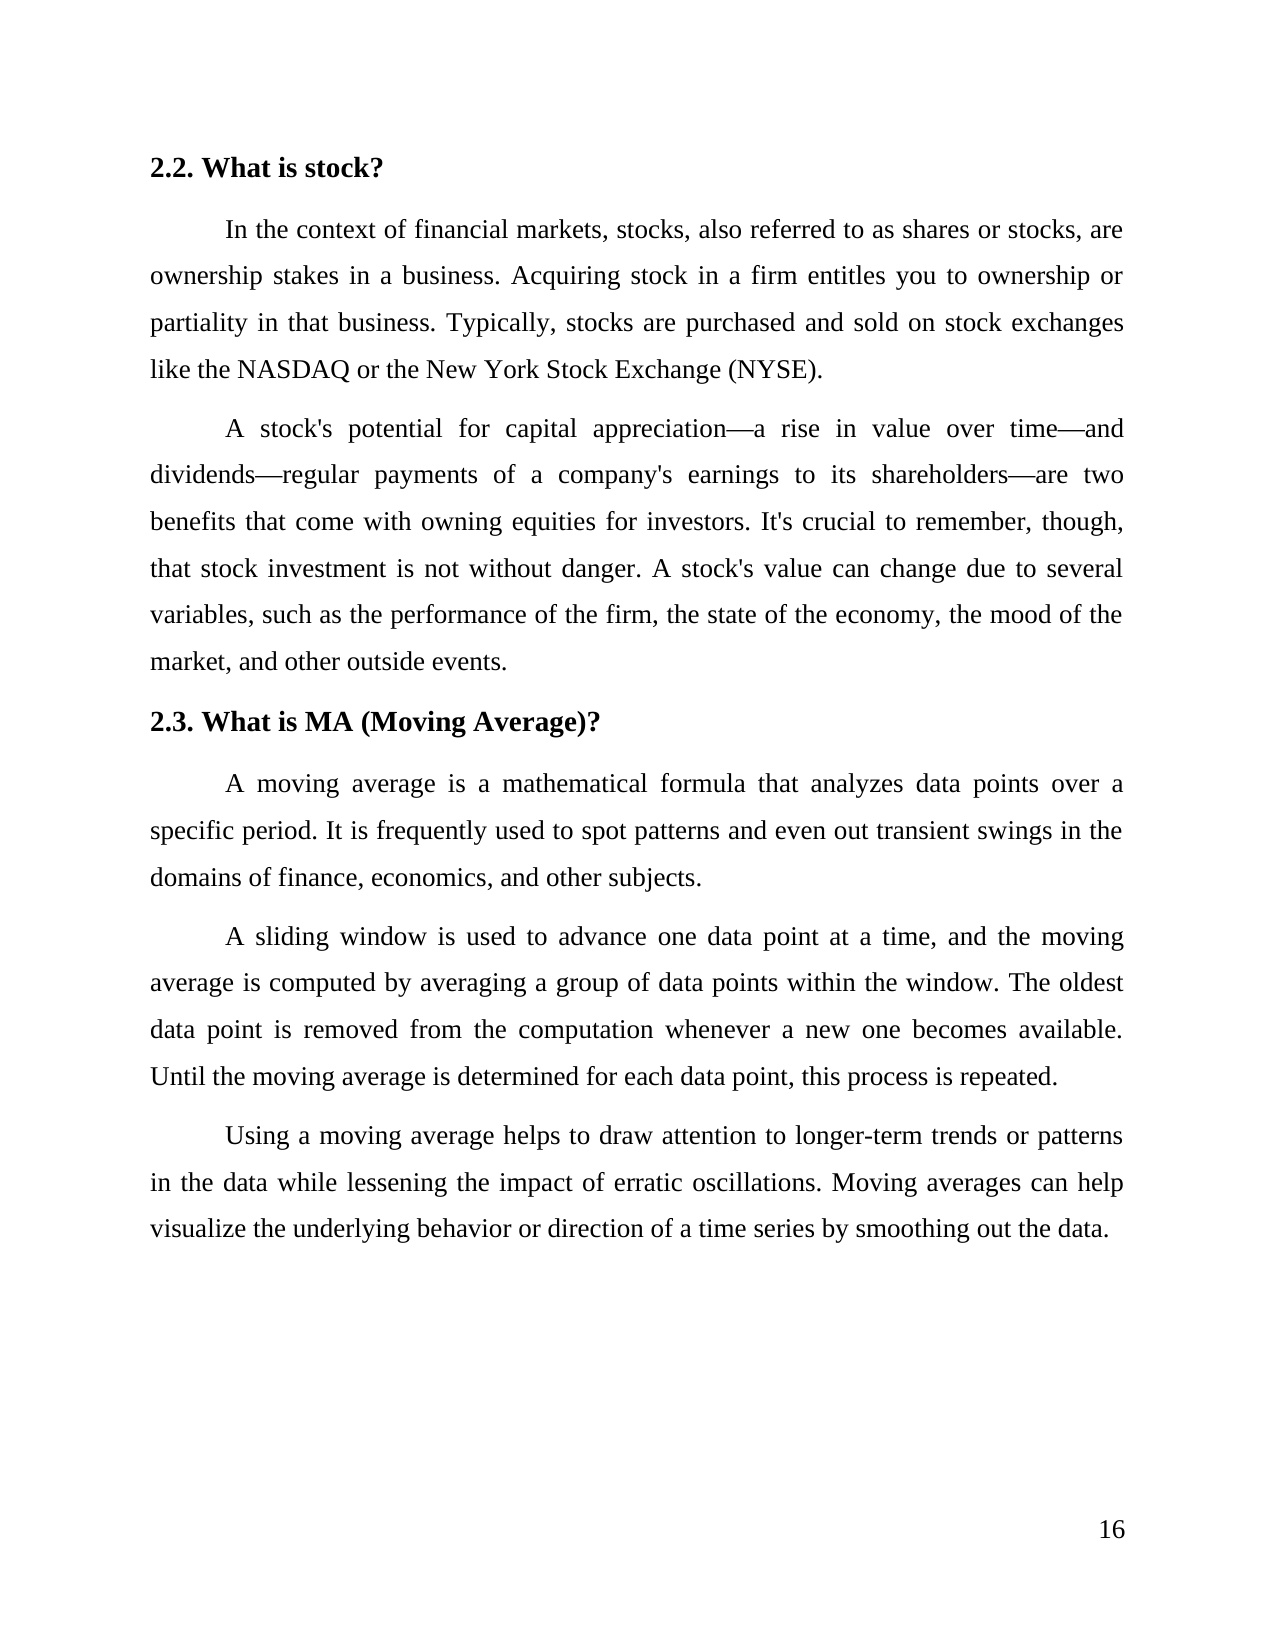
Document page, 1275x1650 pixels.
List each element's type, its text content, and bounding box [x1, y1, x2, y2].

subtitle What is MA (Moving Average)? [150, 704, 1125, 738]
text In the context of financial markets, stocks, also referred to as shares or stocks, are ownership stakes in a business. Acquiring stock in a firm entitles you to ownership or partiality in that business. Typically, stocks are purchased and sold on stock exchanges like the NASDAQ or the New York Stock Exchange (NYSE). [150, 213, 1125, 384]
subtitle What is stock? [150, 150, 1125, 183]
text A sliding window is used to advance one data point at a time, and the moving average is computed by averaging a group of data points within the window. The oldest data point is removed from the computation whenever a new one becomes available. Until the moving average is determined for each data point, this process is repeated. [150, 920, 1125, 1091]
text Using a moving average helps to draw attention to longer-term trends or patterns in the data while lessening the impact of erratic oscillations. Moving averages can help visualize the underlying behavior or direction of a time series by smoothing out the data. [150, 1119, 1125, 1243]
text A stock's potential for capital appreciation—a rise in value over time—and dividends—regular payments of a company's earnings to its shareholders—are two benefits that come with owning equities for investors. It's crucial to remember, though, that stock investment is not without danger. A stock's value can change due to several variables, such as the performance of the firm, the state of the economy, the mood of the market, and other outside events. [150, 412, 1125, 676]
text A moving average is a mathematical formula that analyzes data points over a specific period. It is frequently used to spot patterns and even out transient swings in the domains of finance, economics, and other subjects. [150, 767, 1125, 892]
